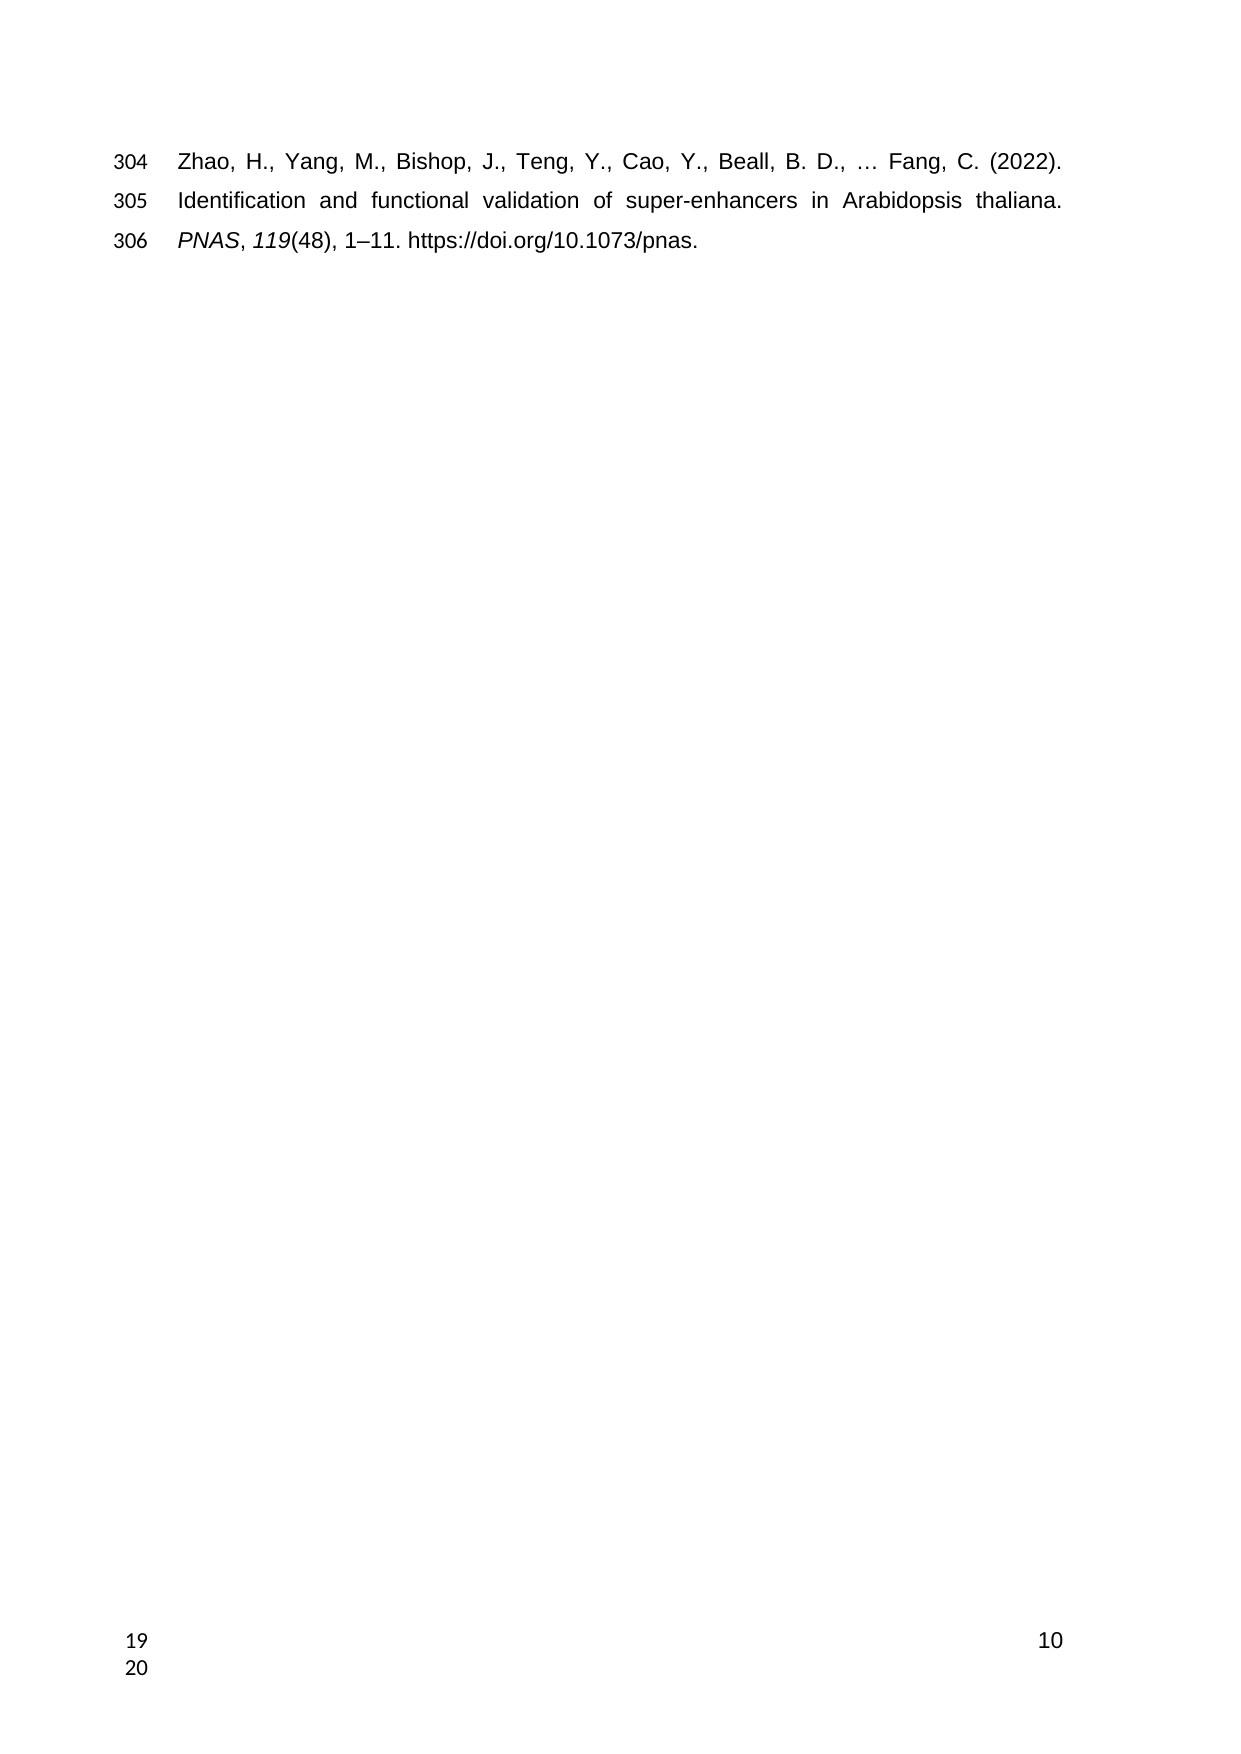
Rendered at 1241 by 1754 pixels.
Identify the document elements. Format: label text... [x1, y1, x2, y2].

text Zhao, H., Yang, M., Bishop, J., Teng, Y., Cao, Y., Beall, B. D., … Fang, C. (2022). Identification and functional validation of super-enhancers in Arabidopsis thaliana. PNAS, 119(48), 1–11. https://doi.org/10.1073/pnas. [177, 148, 1063, 253]
